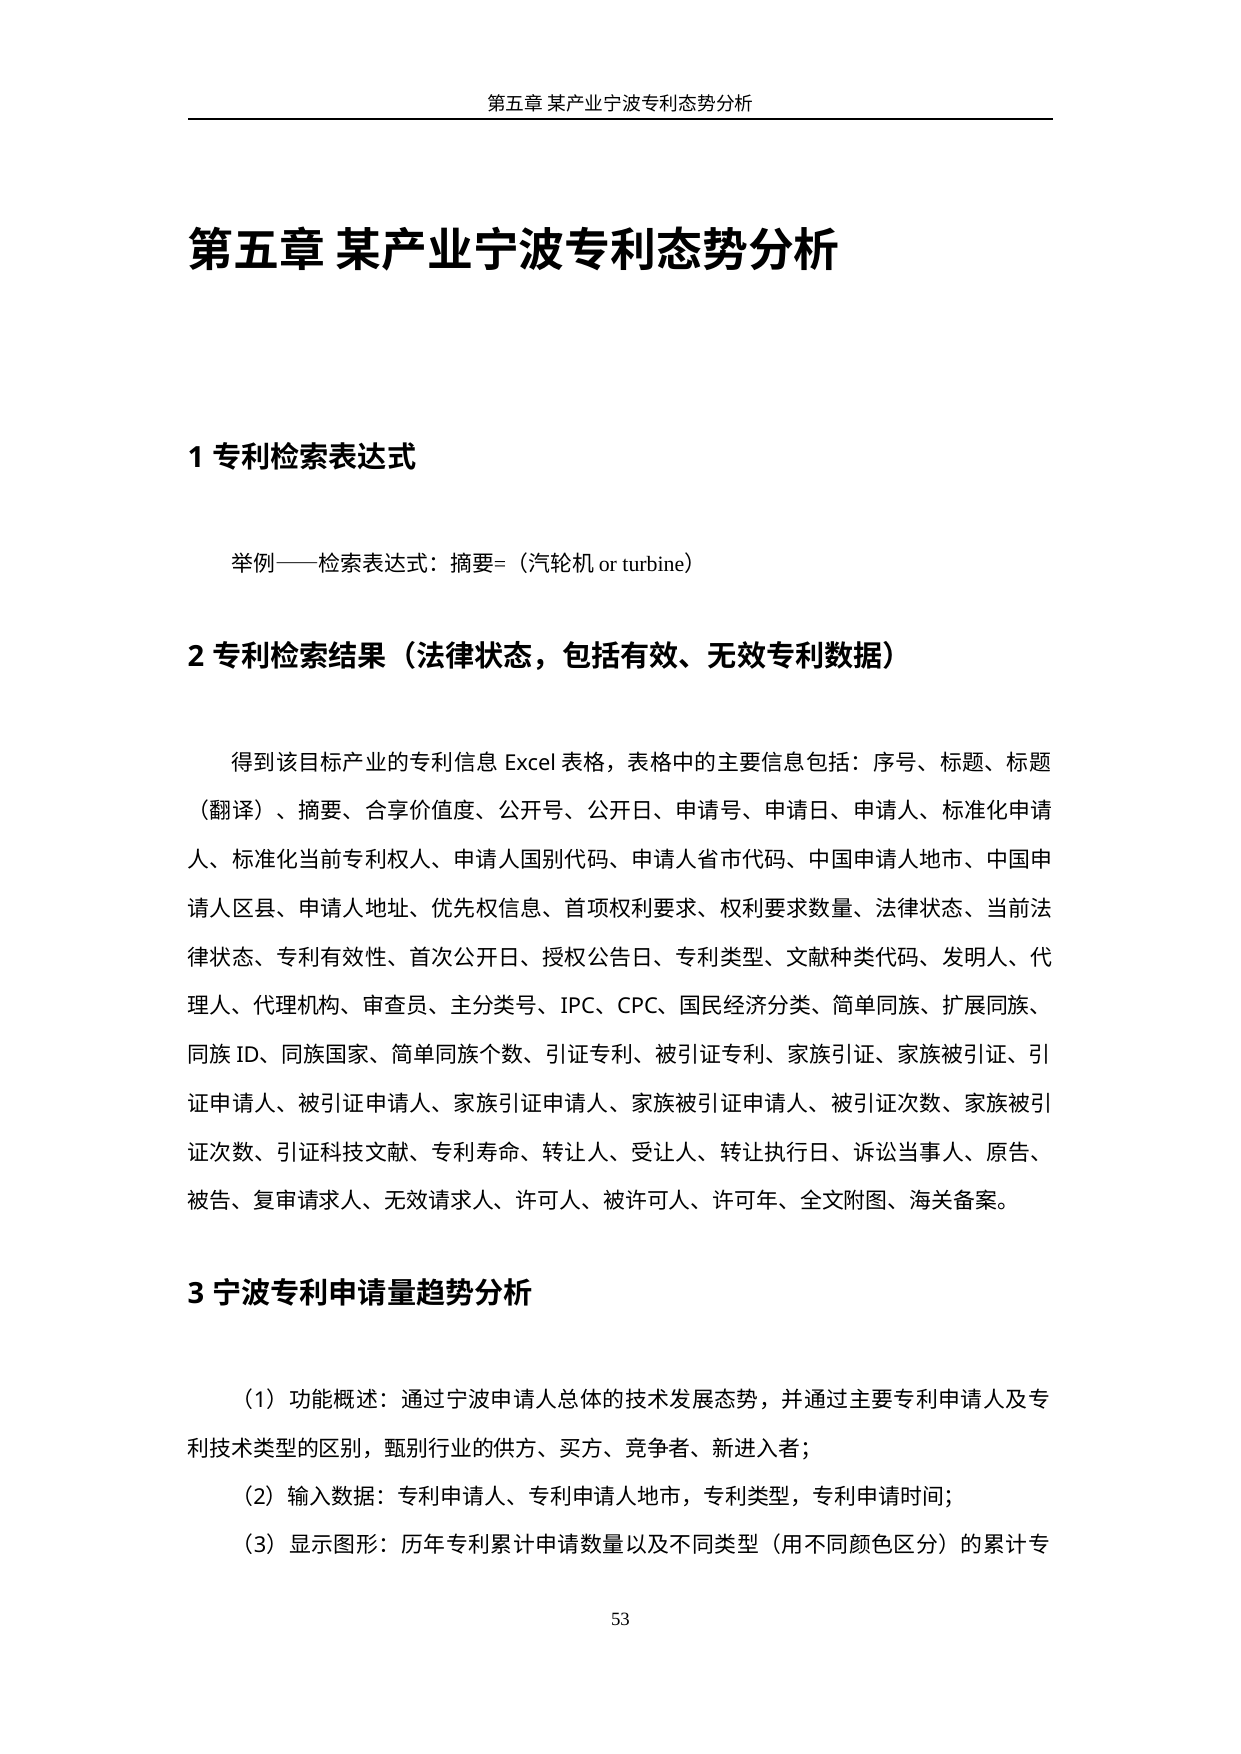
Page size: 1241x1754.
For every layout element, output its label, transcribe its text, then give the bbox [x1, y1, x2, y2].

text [187, 1527, 1053, 1559]
subtitle 第五章 某产业宁波专利态势分析 [187, 197, 1053, 295]
text （2）输入数据：专利申请人、专利申请人地市，专利类型，专利申请时间； [187, 1478, 1053, 1511]
subtitle 3 宁波专利申请量趋势分析 [187, 1258, 1053, 1323]
text 举例——检索表达式：摘要=（汽轮机 or turbine） [187, 546, 1053, 578]
subtitle 2 专利检索结果（法律状态，包括有效、无效专利数据） [187, 621, 1053, 686]
subtitle 1 专利检索表达式 [187, 423, 1053, 488]
text 得到该目标产业的专利信息Excel表格，表格中的主要信息包括：序号、标题、标题（翻译）、摘要、合享价值度、公开号、公开日、申请号、申请日、申请人、标准化申请人、标准化当前专利权人、申请人国别代码、申请人省市代码、中国申请人地市、中国申请人区县、申请人地址、优先权信息、首项权利要求、权利要求数量、法律状态、当前法律状态、专利有效性、首次公开日、授权公告日、专利类型、文献种类代码、发明人、代理人、代理机构、审查员、主分类号、IPC、CPC、国民经济分类、简单同族、扩展同族、同族ID、同族国家、简单同族个数、引证专利、被引证专利、家族引证、家族被引证、引证申请人、被引证申请人、家族引证申请人、家族被引证申请人、被引证次数、家族被引证次数、引证科技文献、专利寿命、转让人、受让人、转让执行日、诉讼当事人、原告、被告、复审请求人、无效请求人、许可人、被许可人、许可年、全文附图、海关备案。 [187, 744, 1053, 1216]
text （1）功能概述：通过宁波申请人总体的技术发展态势，并通过主要专利申请人及专利技术类型的区别，甄别行业的供方、买方、竞争者、新进入者； [187, 1381, 1053, 1463]
